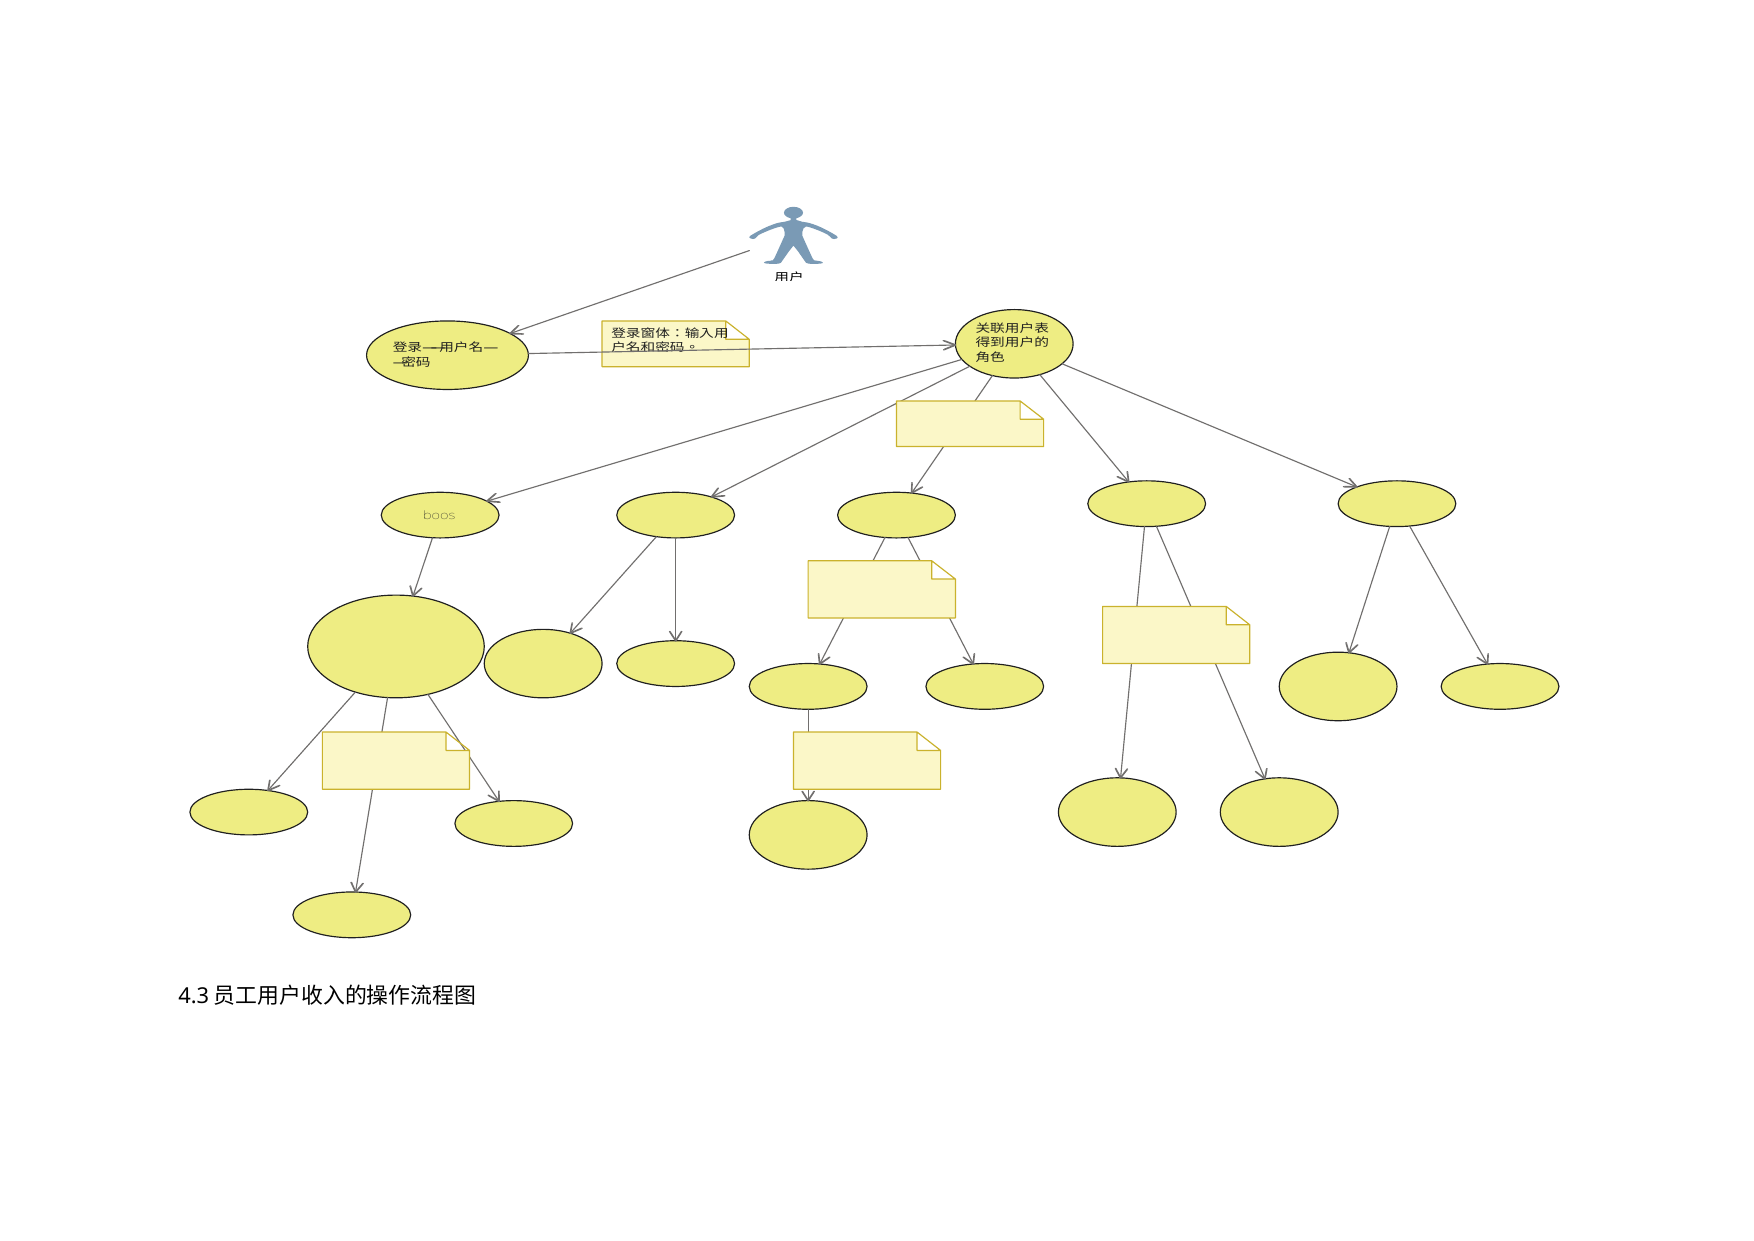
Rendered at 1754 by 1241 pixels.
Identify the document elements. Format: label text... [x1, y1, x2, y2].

text 4.3员工用户收入的操作流程图 [178, 978, 1604, 1010]
